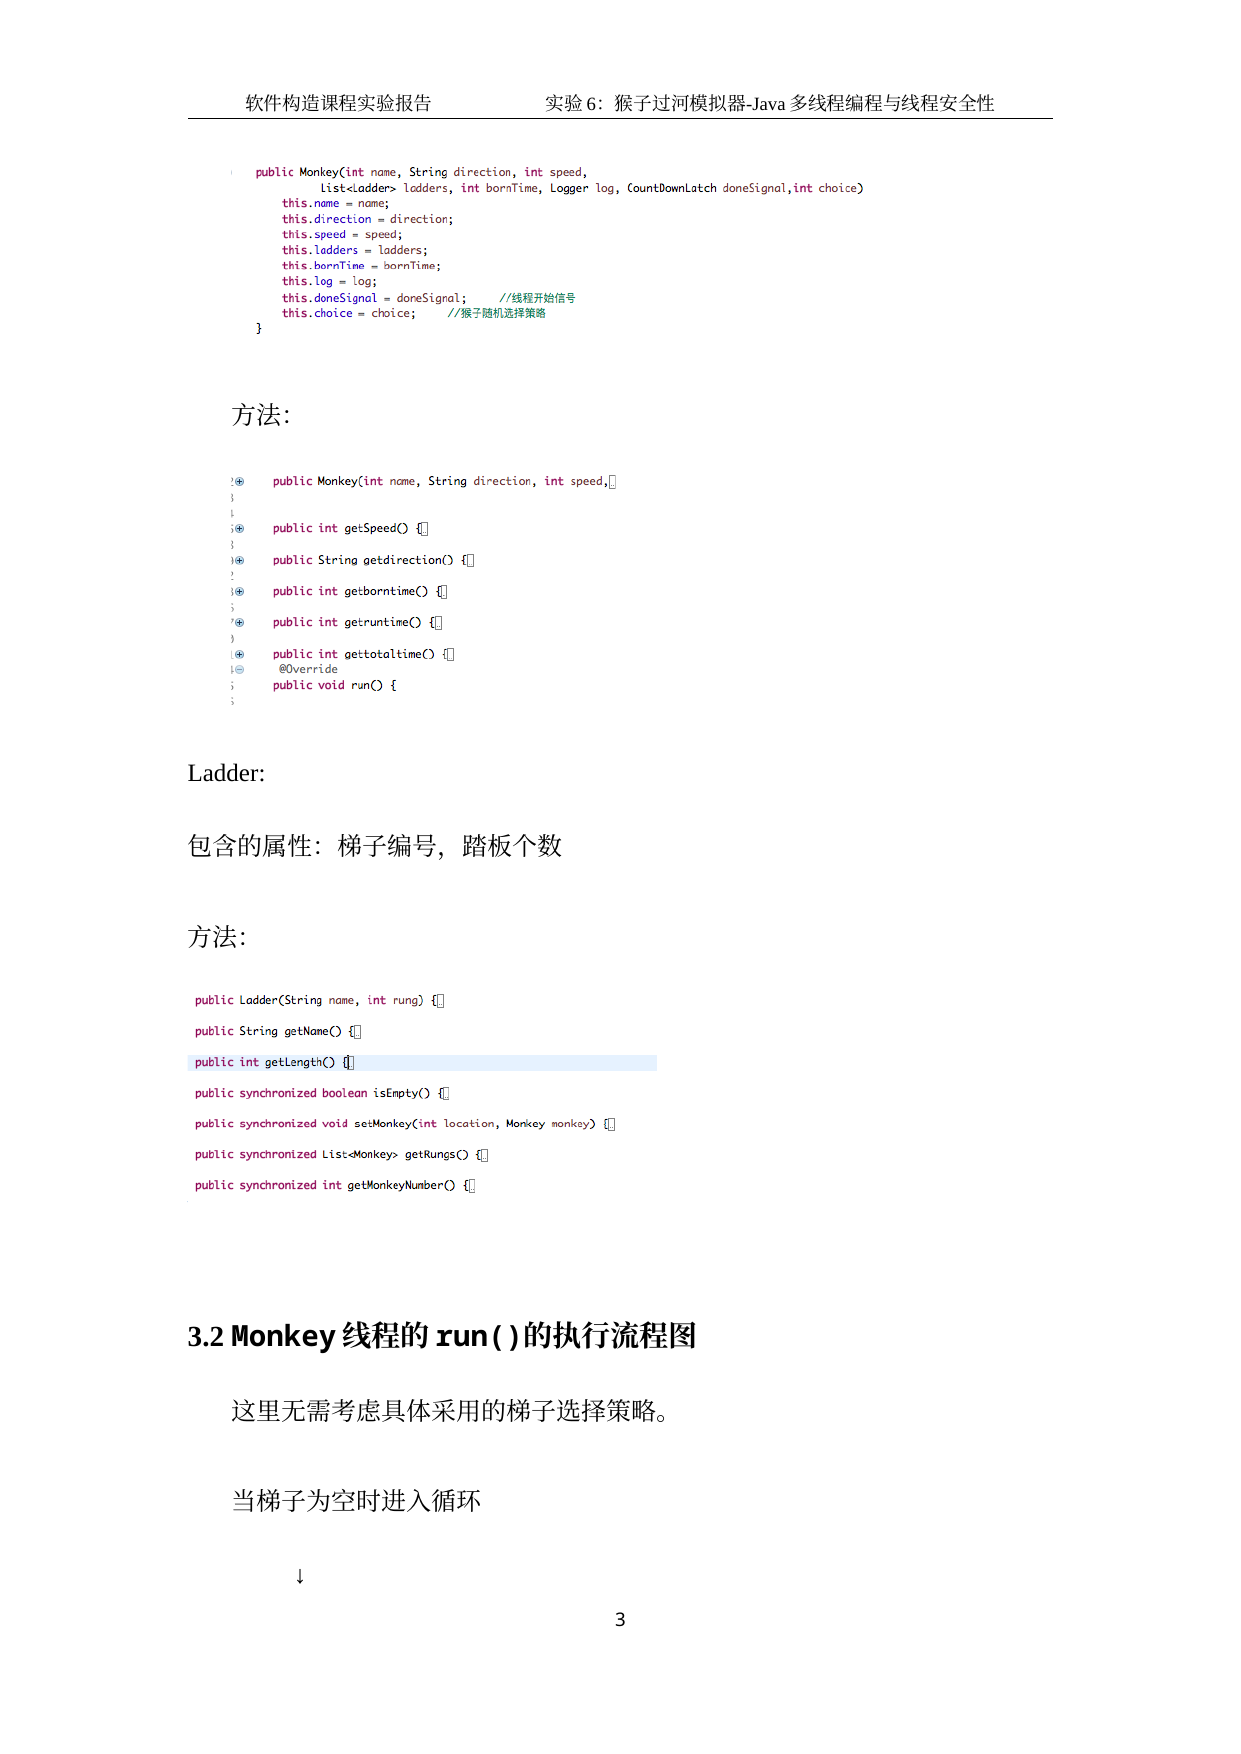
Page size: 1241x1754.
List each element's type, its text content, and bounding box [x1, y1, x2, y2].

picture [231, 162, 877, 341]
text Ladder: [187, 756, 1053, 788]
text 方法： [187, 903, 1053, 968]
picture [231, 471, 658, 705]
text 当梯子为空时进入循环 [187, 1467, 1053, 1532]
text 包含的属性：梯子编号，踏板个数 [187, 812, 1053, 877]
text 这里无需考虑具体采用的梯子选择策略。 [187, 1377, 1053, 1442]
subtitle Monkey线程的run()的执行流程图 [187, 1301, 1053, 1366]
picture [187, 993, 657, 1204]
text ↓ [187, 1558, 1053, 1590]
text 方法： [187, 381, 1053, 446]
